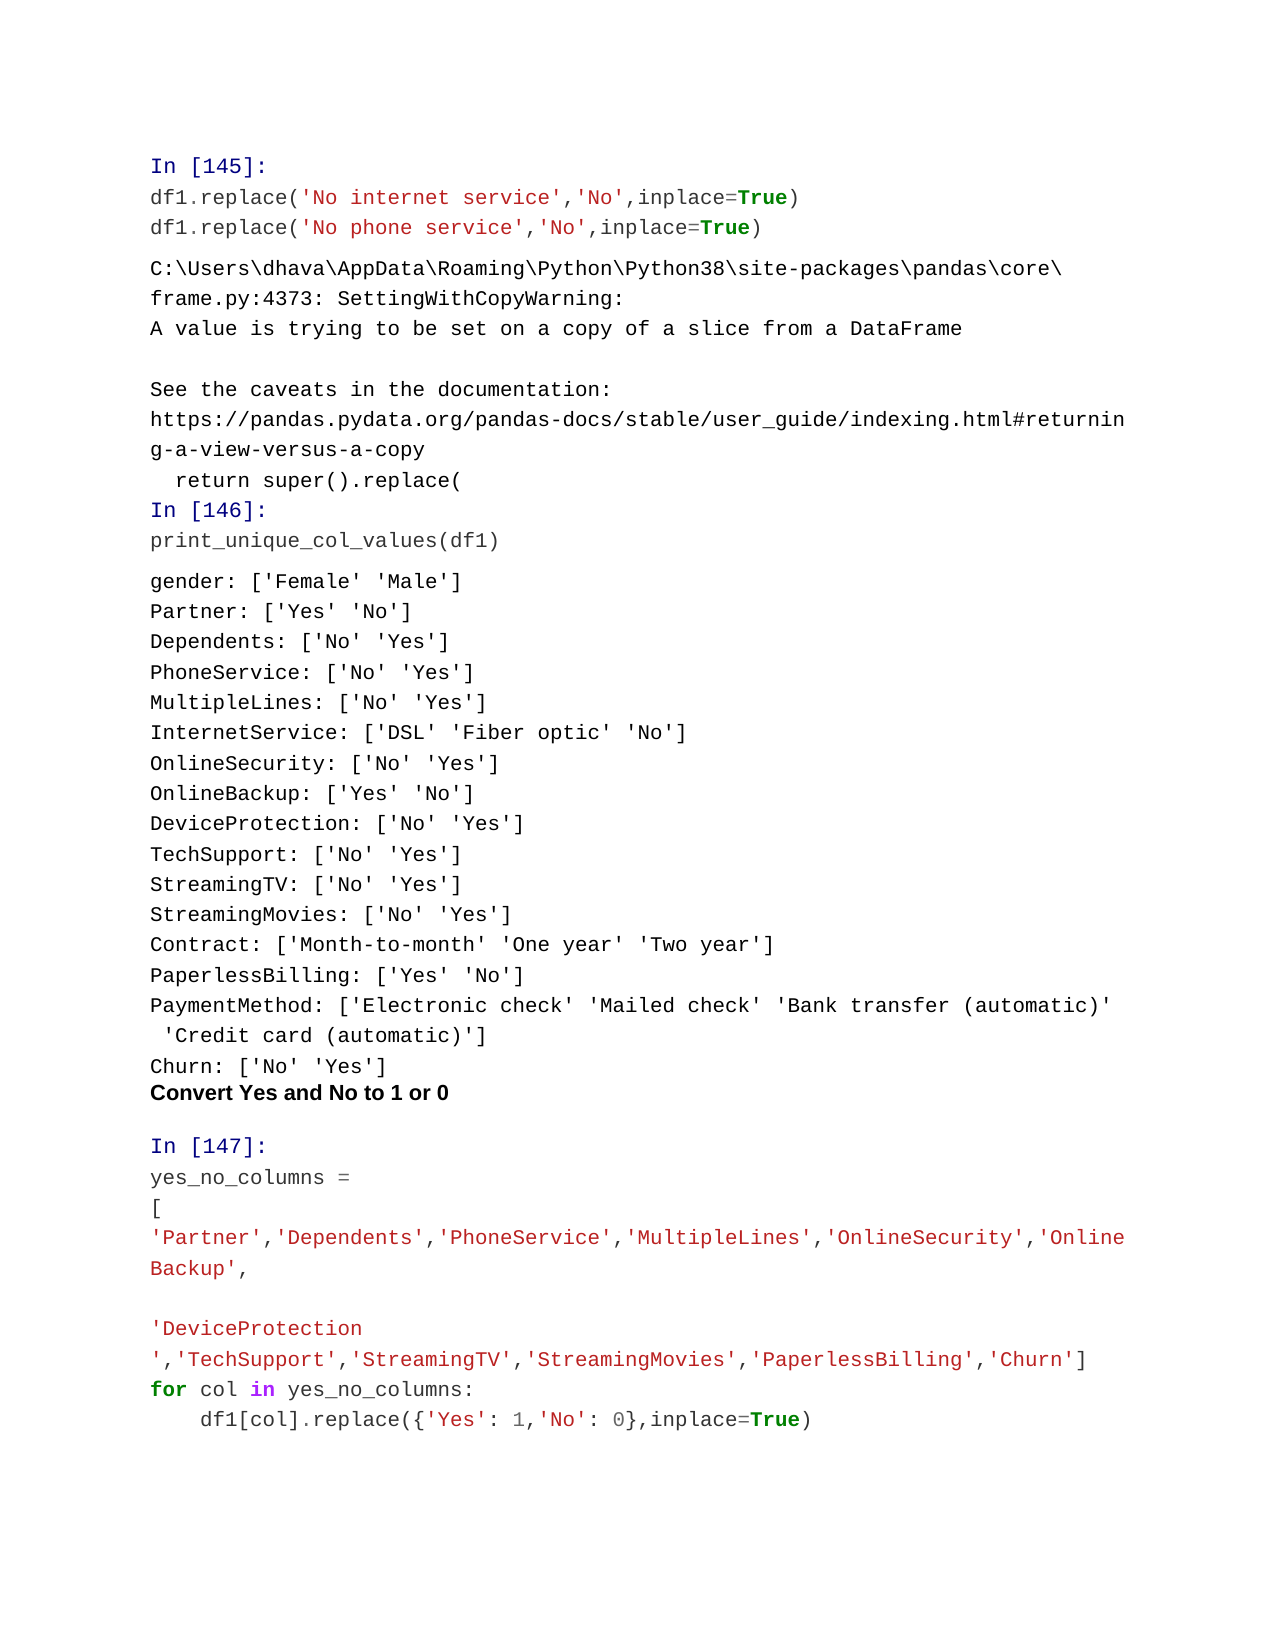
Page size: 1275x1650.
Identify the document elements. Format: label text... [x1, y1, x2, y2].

text for col in yes_no_columns: [150, 1372, 1125, 1403]
text In [145]: [150, 150, 1125, 180]
text OnlineSecurity: ['No' 'Yes'] [150, 746, 1125, 776]
text yes_no_columns = ['Partner','Dependents','PhoneService','MultipleLines','OnlineSecurity','OnlineBackup', [150, 1160, 1125, 1281]
text See the caveats in the documentation: https://pandas.pydata.org/pandas-docs/stable/user_guide/indexing.html#returning-a-view-versus-a-copy [150, 372, 1125, 463]
text MultipleLines: ['No' 'Yes'] [150, 685, 1125, 716]
text Partner: ['Yes' 'No'] [150, 594, 1125, 625]
text In [146]: [150, 493, 1125, 524]
text Convert Yes and No to 1 or 0 [150, 1079, 1125, 1104]
text Churn: ['No' 'Yes'] [150, 1049, 1125, 1079]
text df1[col].replace({'Yes': 1,'No': 0},inplace=True) [150, 1403, 1125, 1433]
text print_unique_col_values(df1) [150, 524, 1125, 554]
text In [147]: [150, 1130, 1125, 1160]
text df1.replace('No phone service','No',inplace=True) [150, 211, 1125, 241]
text InternetService: ['DSL' 'Fiber optic' 'No'] [150, 716, 1125, 746]
text C:\Users\dhava\AppData\Roaming\Python\Python38\site-packages\pandas\core\frame.py:4373: SettingWithCopyWarning: [150, 251, 1125, 312]
text Dependents: ['No' 'Yes'] [150, 625, 1125, 655]
text df1.replace('No internet service','No',inplace=True) [150, 180, 1125, 211]
text 'Credit card (automatic)'] [150, 1019, 1125, 1049]
text StreamingTV: ['No' 'Yes'] [150, 867, 1125, 897]
text StreamingMovies: ['No' 'Yes'] [150, 897, 1125, 928]
text DeviceProtection: ['No' 'Yes'] [150, 807, 1125, 837]
text Contract: ['Month-to-month' 'One year' 'Two year'] [150, 928, 1125, 958]
text return super().replace( [150, 463, 1125, 493]
text TechSupport: ['No' 'Yes'] [150, 837, 1125, 867]
text PaperlessBilling: ['Yes' 'No'] [150, 958, 1125, 988]
text OnlineBackup: ['Yes' 'No'] [150, 776, 1125, 807]
text PaymentMethod: ['Electronic check' 'Mailed check' 'Bank transfer (automatic)' [150, 988, 1125, 1019]
text gender: ['Female' 'Male'] [150, 564, 1125, 594]
text A value is trying to be set on a copy of a slice from a DataFrame [150, 312, 1125, 342]
text PhoneService: ['No' 'Yes'] [150, 655, 1125, 685]
text 'DeviceProtection','TechSupport','StreamingTV','StreamingMovies','PaperlessBilling','Churn'] [150, 1281, 1125, 1372]
